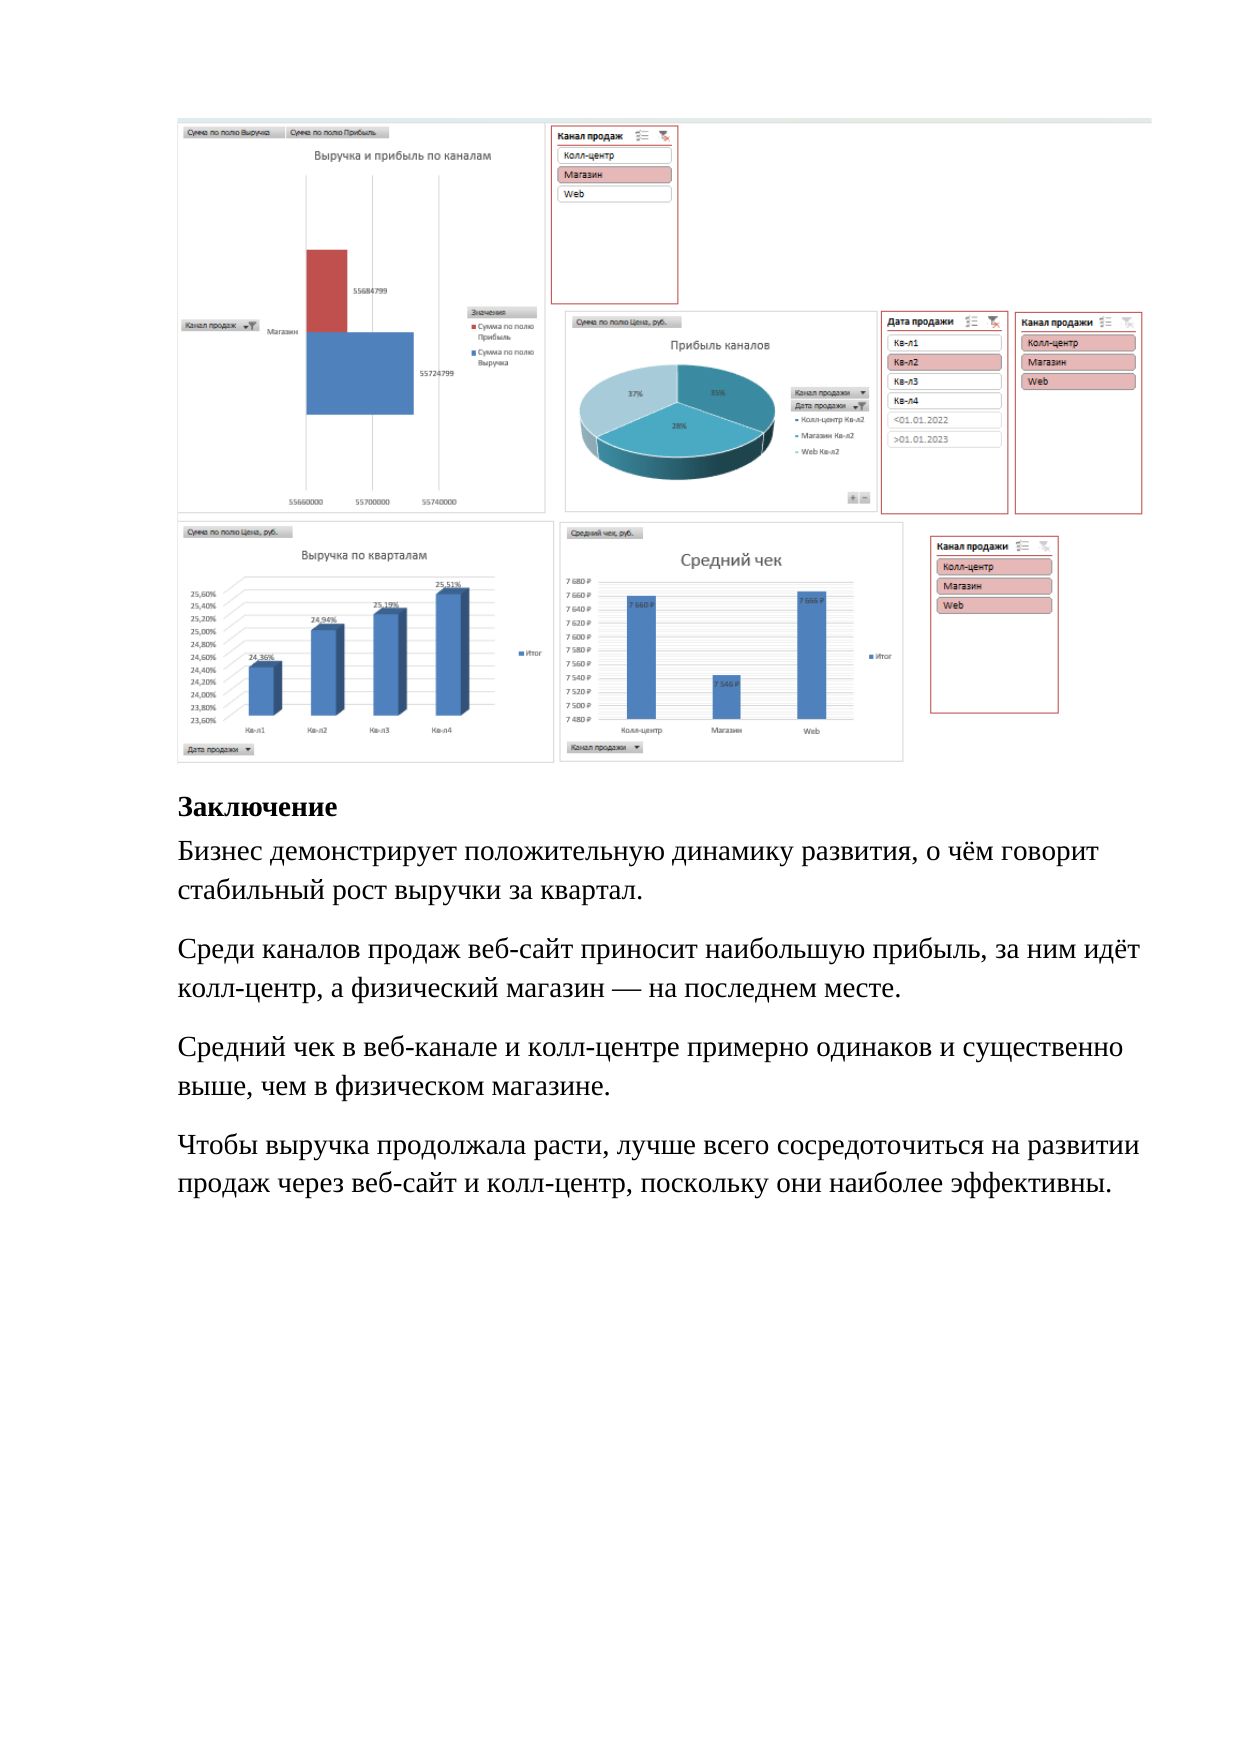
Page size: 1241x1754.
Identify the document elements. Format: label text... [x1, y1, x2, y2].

text Чтобы выручка продолжала расти, лучше всего сосредоточиться на развитии продаж через веб-сайт и колл-центр, поскольку они наиболее эффективны. [177, 1127, 1152, 1199]
text Средний чек в веб-канале и колл-центре примерно одинаков и существенно выше, чем в физическом магазине. [177, 1029, 1152, 1101]
text Бизнес демонстрирует положительную динамику развития, о чём говорит стабильный рост выручки за квартал. [177, 833, 1152, 905]
picture [177, 118, 1152, 764]
text Среди каналов продаж веб-сайт приносит наибольшую прибыль, за ним идёт колл-центр, а физический магазин — на последнем месте. [177, 931, 1152, 1003]
subtitle Заключение [177, 789, 1152, 822]
